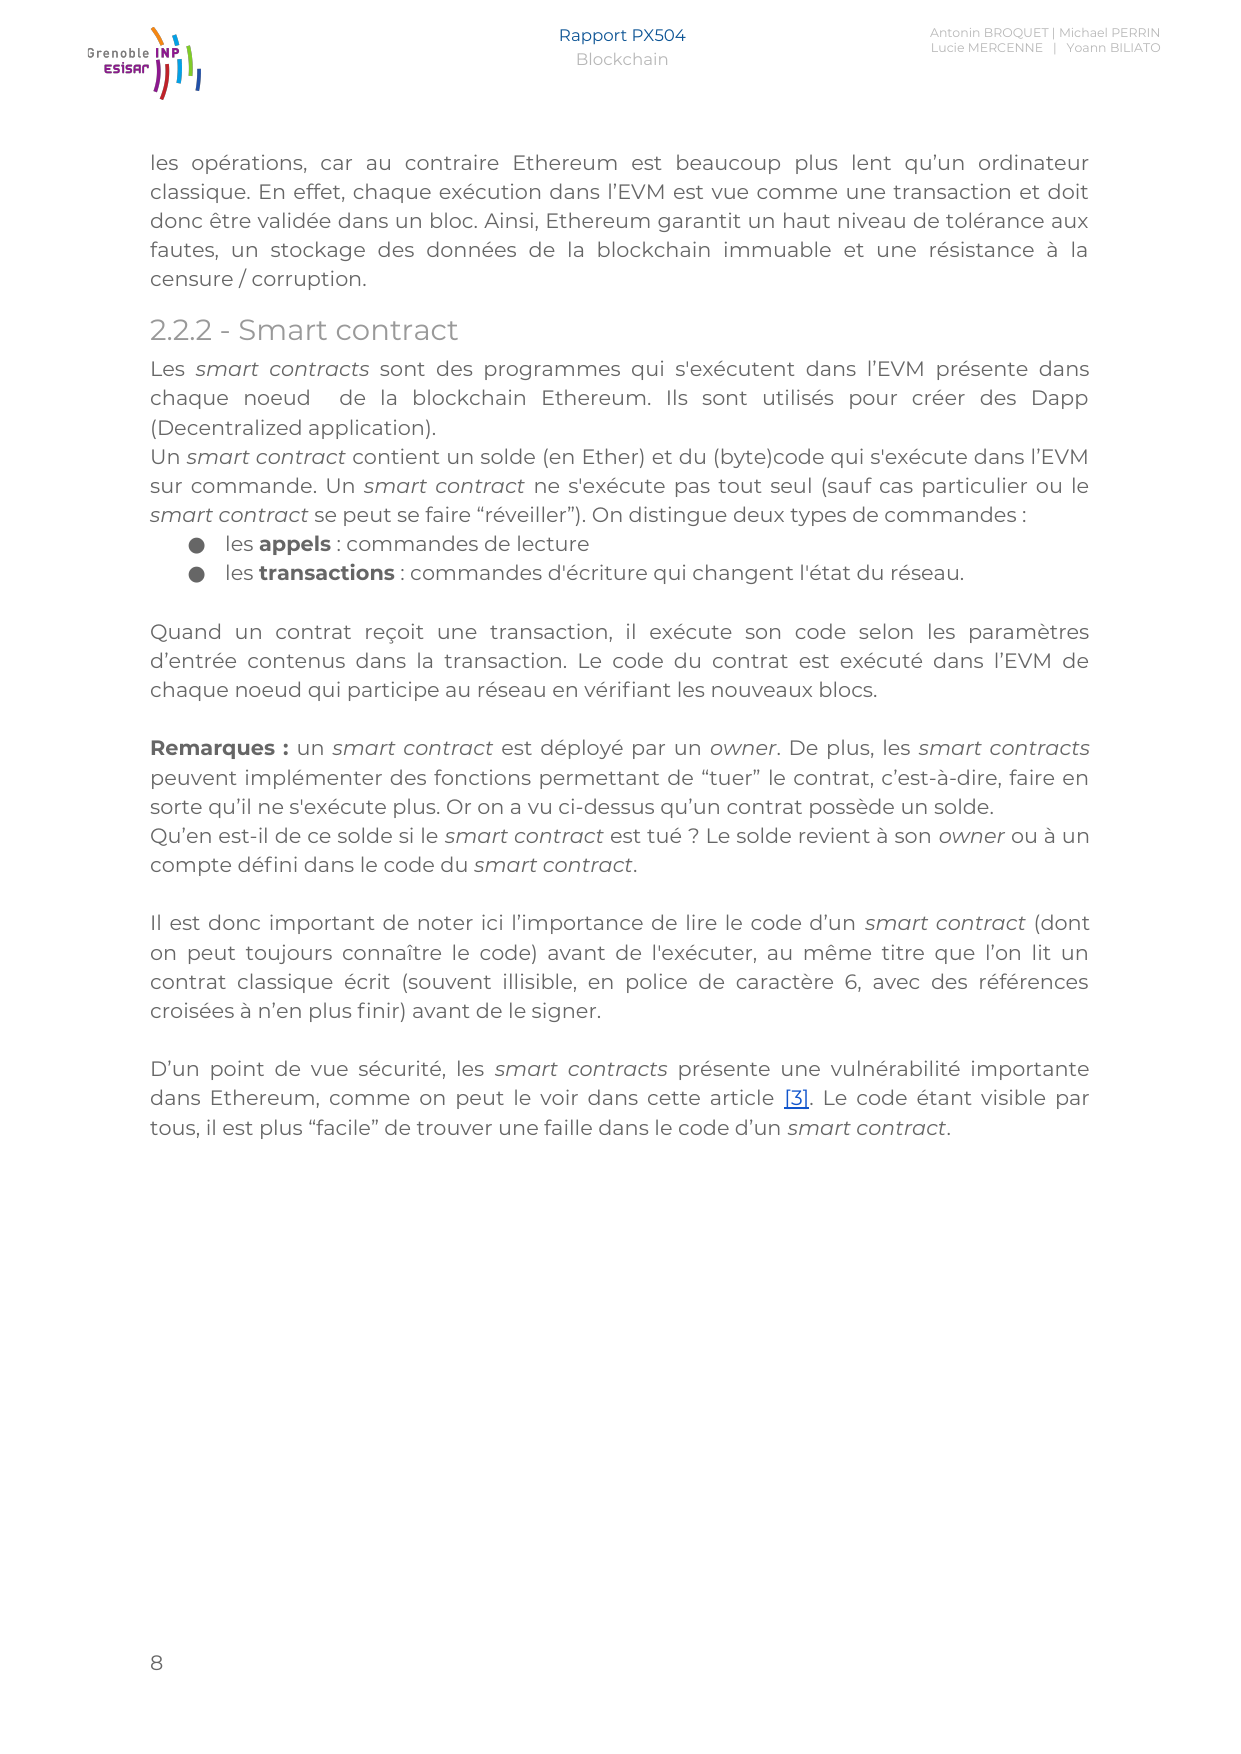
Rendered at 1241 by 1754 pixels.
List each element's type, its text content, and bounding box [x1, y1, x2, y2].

text Il est donc important de noter ici l’importance de lire le code d’un smart contract (dont on peut toujours connaître le code) avant de l'exécuter, au même titre que l’on lit un contrat classique écrit (souvent illisible, en police de caractère 6, avec des références croisées à n’en plus finir) avant de le signer. [150, 911, 1090, 1023]
subtitle 2.2.2 - Smart contract [150, 312, 1090, 348]
text Qu’en est-il de ce solde si le smart contract est tué ? Le solde revient à son owner ou à un compte défini dans le code du smart contract. [150, 823, 1090, 878]
text Remarques : un smart contract est déployé par un owner. De plus, les smart contracts peuvent implémenter des fonctions permettant de “tuer” le contrat, c’est-à-dire, faire en sorte qu’il ne s'exécute plus. Or on a vu ci-dessus qu’un contrat possède un solde. [150, 736, 1090, 819]
text D’un point de vue sécurité, les smart contracts présente une vulnérabilité importante dans Ethereum, comme on peut le voir dans cette article [3]. Le code étant visible par tous, il est plus “facile” de trouver une faille dans le code d’un smart contract. [150, 1056, 1090, 1140]
list les appels : commandes de lecture [187, 531, 1090, 557]
text Les smart contracts sont des programmes qui s'exécutent dans l’EVM présente dans chaque noeud de la blockchain Ethereum. Ils sont utilisés pour créer des Dapp (Decentralized application). [150, 356, 1090, 440]
picture [87, 27, 201, 100]
text Un smart contract contient un solde (en Ether) et du (byte)code qui s'exécute dans l’EVM sur commande. Un smart contract ne s'exécute pas tout seul (sauf cas particulier ou le smart contract se peut se faire “réveiller”). On distingue deux types de commandes : [150, 444, 1090, 528]
list les transactions : commandes d'écriture qui changent l'état du réseau. [187, 561, 1090, 586]
text Quand un contrat reçoit une transaction, il exécute son code selon les paramètres d’entrée contenus dans la transaction. Le code du contrat est exécuté dans l’EVM de chaque noeud qui participe au réseau en vérifiant les nouveaux blocs. [150, 619, 1090, 703]
